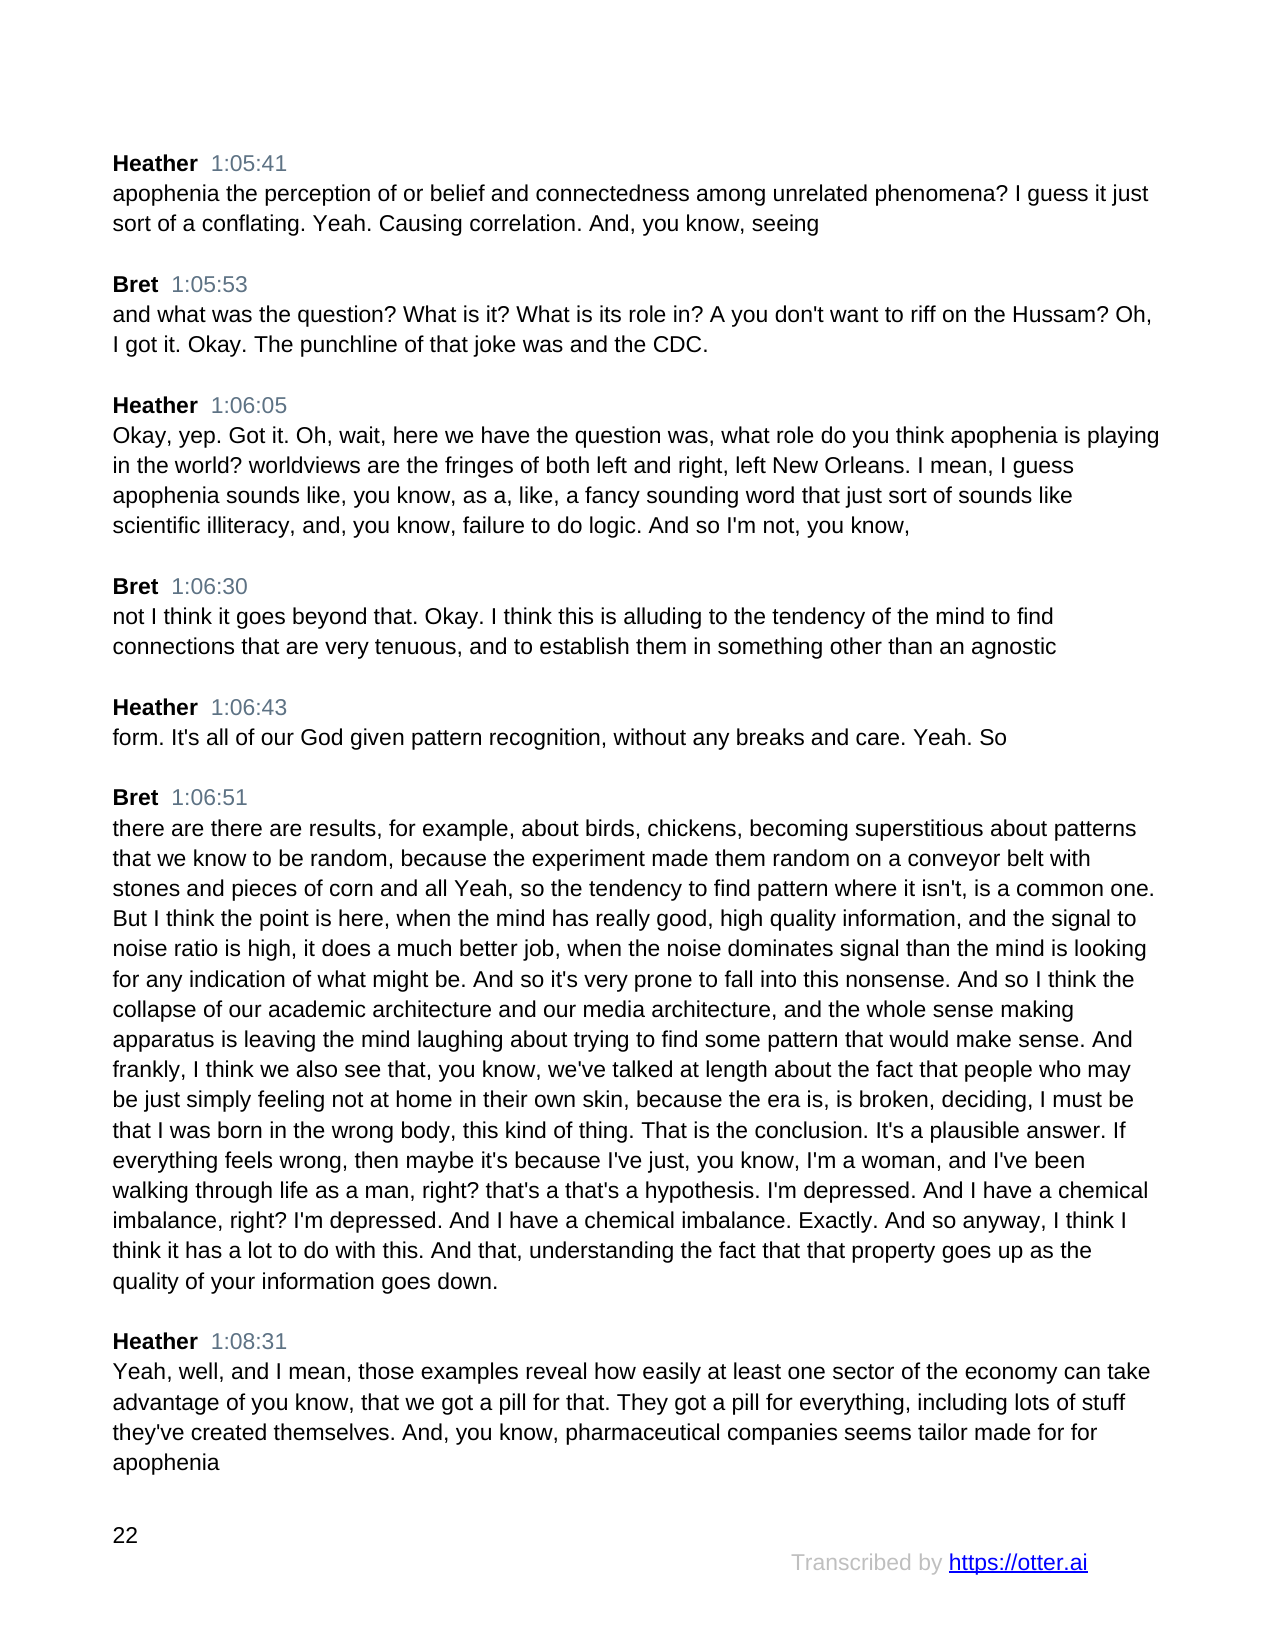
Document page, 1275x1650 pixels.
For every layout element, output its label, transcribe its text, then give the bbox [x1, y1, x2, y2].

text not I think it goes beyond that. Okay. I think this is alluding to the tendency of the mind to find connections that are very tenuous, and to establish them in something other than an agnostic [112, 603, 1162, 660]
text Heather 1:08:31 [112, 1328, 1162, 1354]
text Heather 1:06:05 [112, 392, 1162, 418]
text form. It's all of our God given pattern recognition, without any breaks and care. Yeah. So [112, 724, 1162, 750]
text Bret 1:06:30 [112, 573, 1162, 599]
text Heather 1:06:43 [112, 694, 1162, 720]
text Okay, yep. Got it. Oh, wait, here we have the question was, what role do you think apophenia is playing in the world? worldviews are the fringes of both left and right, left New Orleans. I mean, I guess apophenia sounds like, you know, as a, like, a fancy sounding word that just sort of sounds like scientific illiteracy, and, you know, failure to do logic. And so I'm not, you know, [112, 422, 1162, 539]
text Bret 1:06:51 [112, 784, 1162, 811]
text Yeah, well, and I mean, those examples reveal how easily at least one sector of the economy can take advantage of you know, that we got a pill for that. They got a pill for everything, including lots of stuff they've created themselves. And, you know, pharmaceutical companies seems tailor made for for apophenia [112, 1358, 1162, 1475]
text apophenia the perception of or belief and connectedness among unrelated phenomena? I guess it just sort of a conflating. Yeah. Causing correlation. And, you know, seeing [112, 180, 1162, 237]
text there are there are results, for example, about birds, chickens, becoming superstitious about patterns that we know to be random, because the experiment made them random on a conveyor belt with stones and pieces of corn and all Yeah, so the tendency to find pattern where it isn't, is a common one. But I think the point is here, when the mind has really good, high quality information, and the signal to noise ratio is high, it does a much better job, when the noise dominates signal than the mind is looking for any indication of what might be. And so it's very prone to fall into this nonsense. And so I think the collapse of our academic architecture and our media architecture, and the whole sense making apparatus is leaving the mind laughing about trying to find some pattern that would make sense. And frankly, I think we also see that, you know, we've talked at length about the fact that people who may be just simply feeling not at home in their own skin, because the era is, is broken, deciding, I must be that I was born in the wrong body, this kind of thing. That is the conclusion. It's a plausible answer. If everything feels wrong, then maybe it's because I've just, you know, I'm a woman, and I've been walking through life as a man, right? that's a that's a hypothesis. I'm depressed. And I have a chemical imbalance, right? I'm depressed. And I have a chemical imbalance. Exactly. And so anyway, I think I think it has a lot to do with this. And that, understanding the fact that that property goes up as the quality of your information goes down. [112, 814, 1162, 1294]
text and what was the question? What is it? What is its role in? A you don't want to riff on the Hussam? Oh, I got it. Okay. The punchline of that joke was and the CDC. [112, 301, 1162, 358]
text Bret 1:05:53 [112, 271, 1162, 297]
text Heather 1:05:41 [112, 150, 1162, 176]
